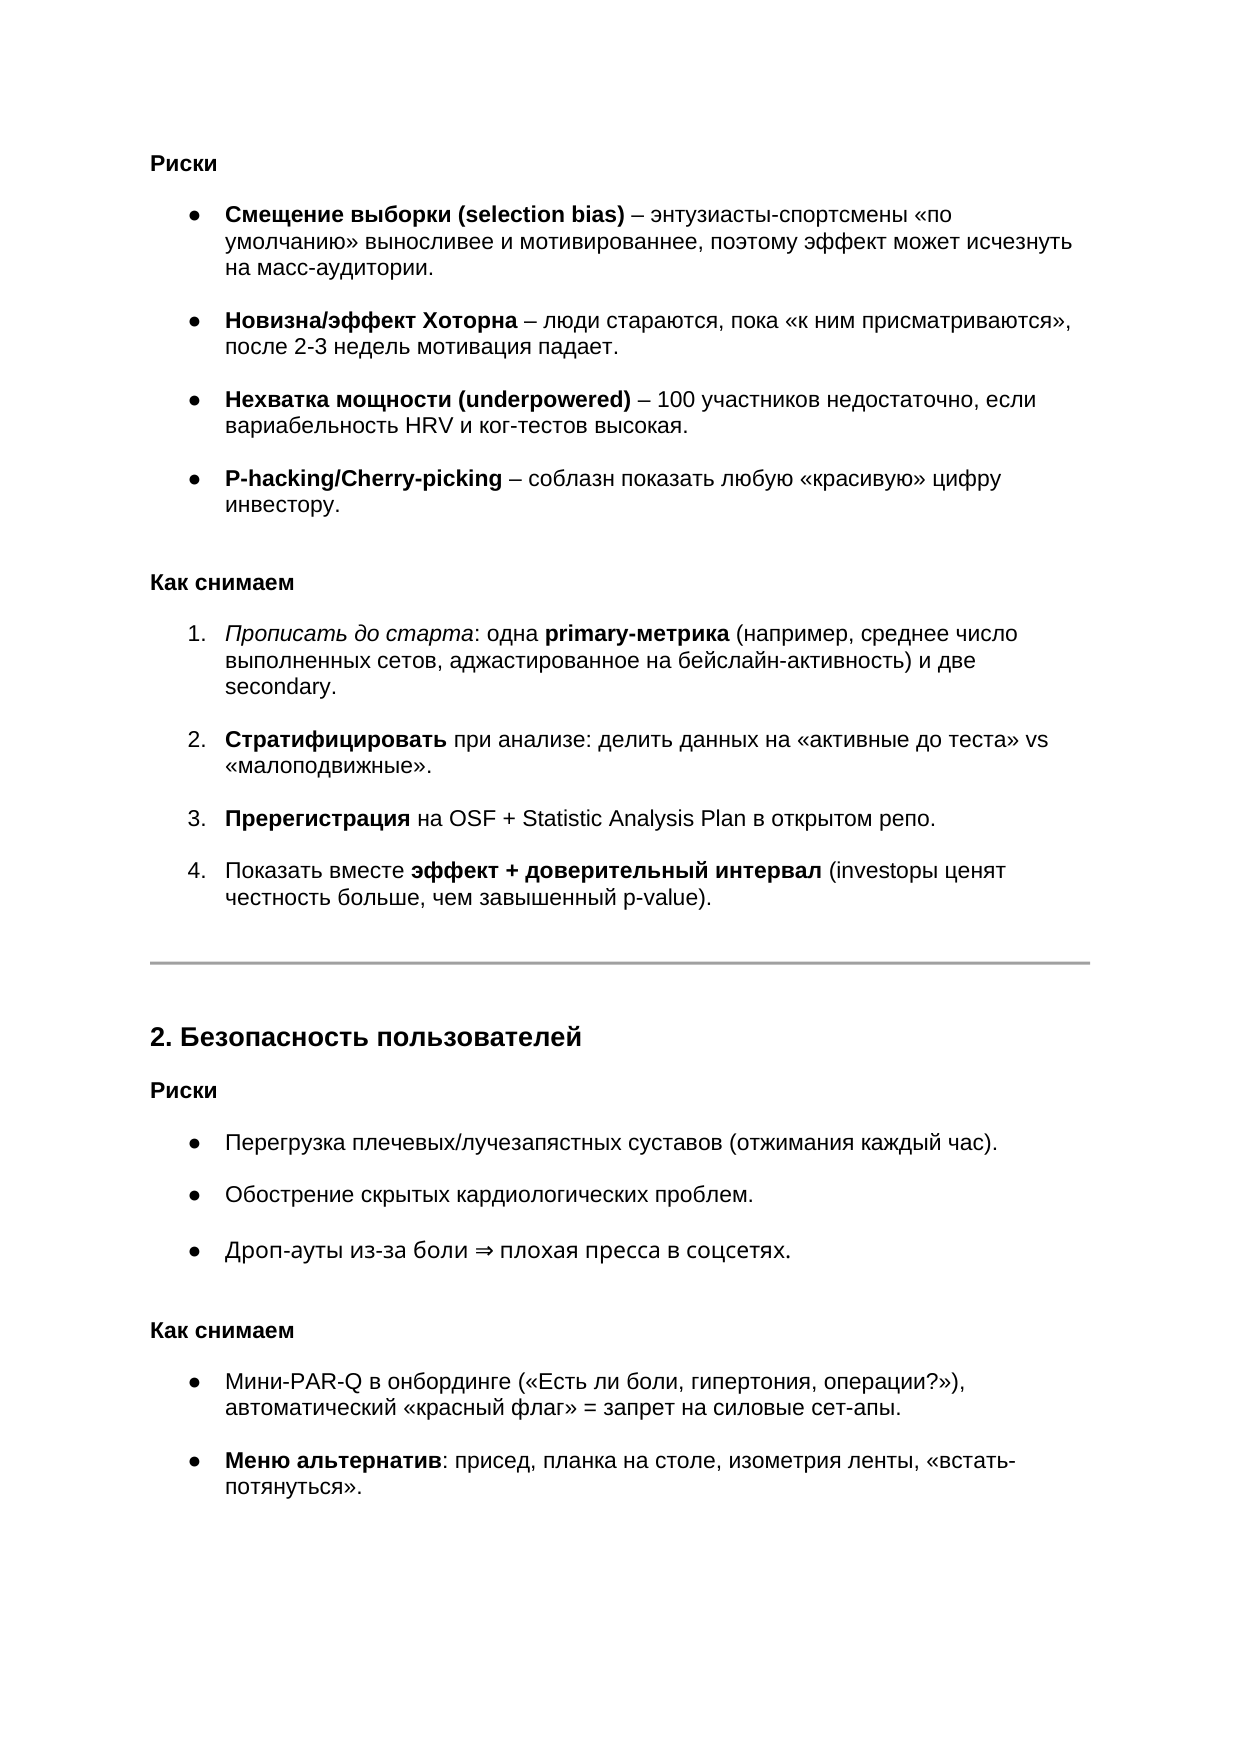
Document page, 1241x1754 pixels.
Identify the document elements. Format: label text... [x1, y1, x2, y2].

list Прописать до старта: одна primary-метрика (например, среднее число выполненных сетов, аджастированное на бейслайн-активность) и две secondary. [187, 620, 1090, 726]
list Смещение выборки (selection bias) – энтузиасты-спортсмены «по умолчанию» выносливее и мотивированнее, поэтому эффект может исчезнуть на масс-аудитории. [187, 201, 1090, 307]
text Риски [150, 150, 1090, 176]
list Новизна/эффект Хоторна – люди стараются, пока «к ним присматриваются», после 2-3 недель мотивация падает. [187, 307, 1090, 386]
list Меню альтернатив: присед, планка на столе, изометрия ленты, «встать-потянуться». [187, 1447, 1090, 1526]
list Пререгистрация на OSF + Statistic Analysis Plan в открытом репо. [187, 805, 1090, 857]
list Перегрузка плечевых/лучезапястных суставов (отжимания каждый час). [187, 1128, 1090, 1181]
list Дроп-ауты из-за боли ⇒ плохая пресса в соцсетях. [187, 1234, 1090, 1292]
text Как снимаем [150, 569, 1090, 595]
text Риски [150, 1077, 1090, 1103]
list Мини-PAR-Q в онбординге («Есть ли боли, гипертония, операции?»), автоматический «красный флаг» = запрет на силовые сет-апы. [187, 1368, 1090, 1447]
list Стратифицировать при анализе: делить данных на «активные до теста» vs «малоподвижные». [187, 726, 1090, 805]
list Обострение скрытых кардиологических проблем. [187, 1181, 1090, 1234]
text Как снимаем [150, 1317, 1090, 1343]
list Нехватка мощности (underpowered) – 100 участников недостаточно, если вариабельность HRV и ког-тестов высокая. [187, 386, 1090, 465]
list Показать вместе эффект + доверительный интервал (investоры ценят честность больше, чем завышенный p-value). [187, 857, 1090, 937]
list P-hacking/Cherry-picking – соблазн показать любую «красивую» цифру инвестору. [187, 465, 1090, 544]
subtitle 2. Безопасность пользователей [150, 1021, 1090, 1052]
